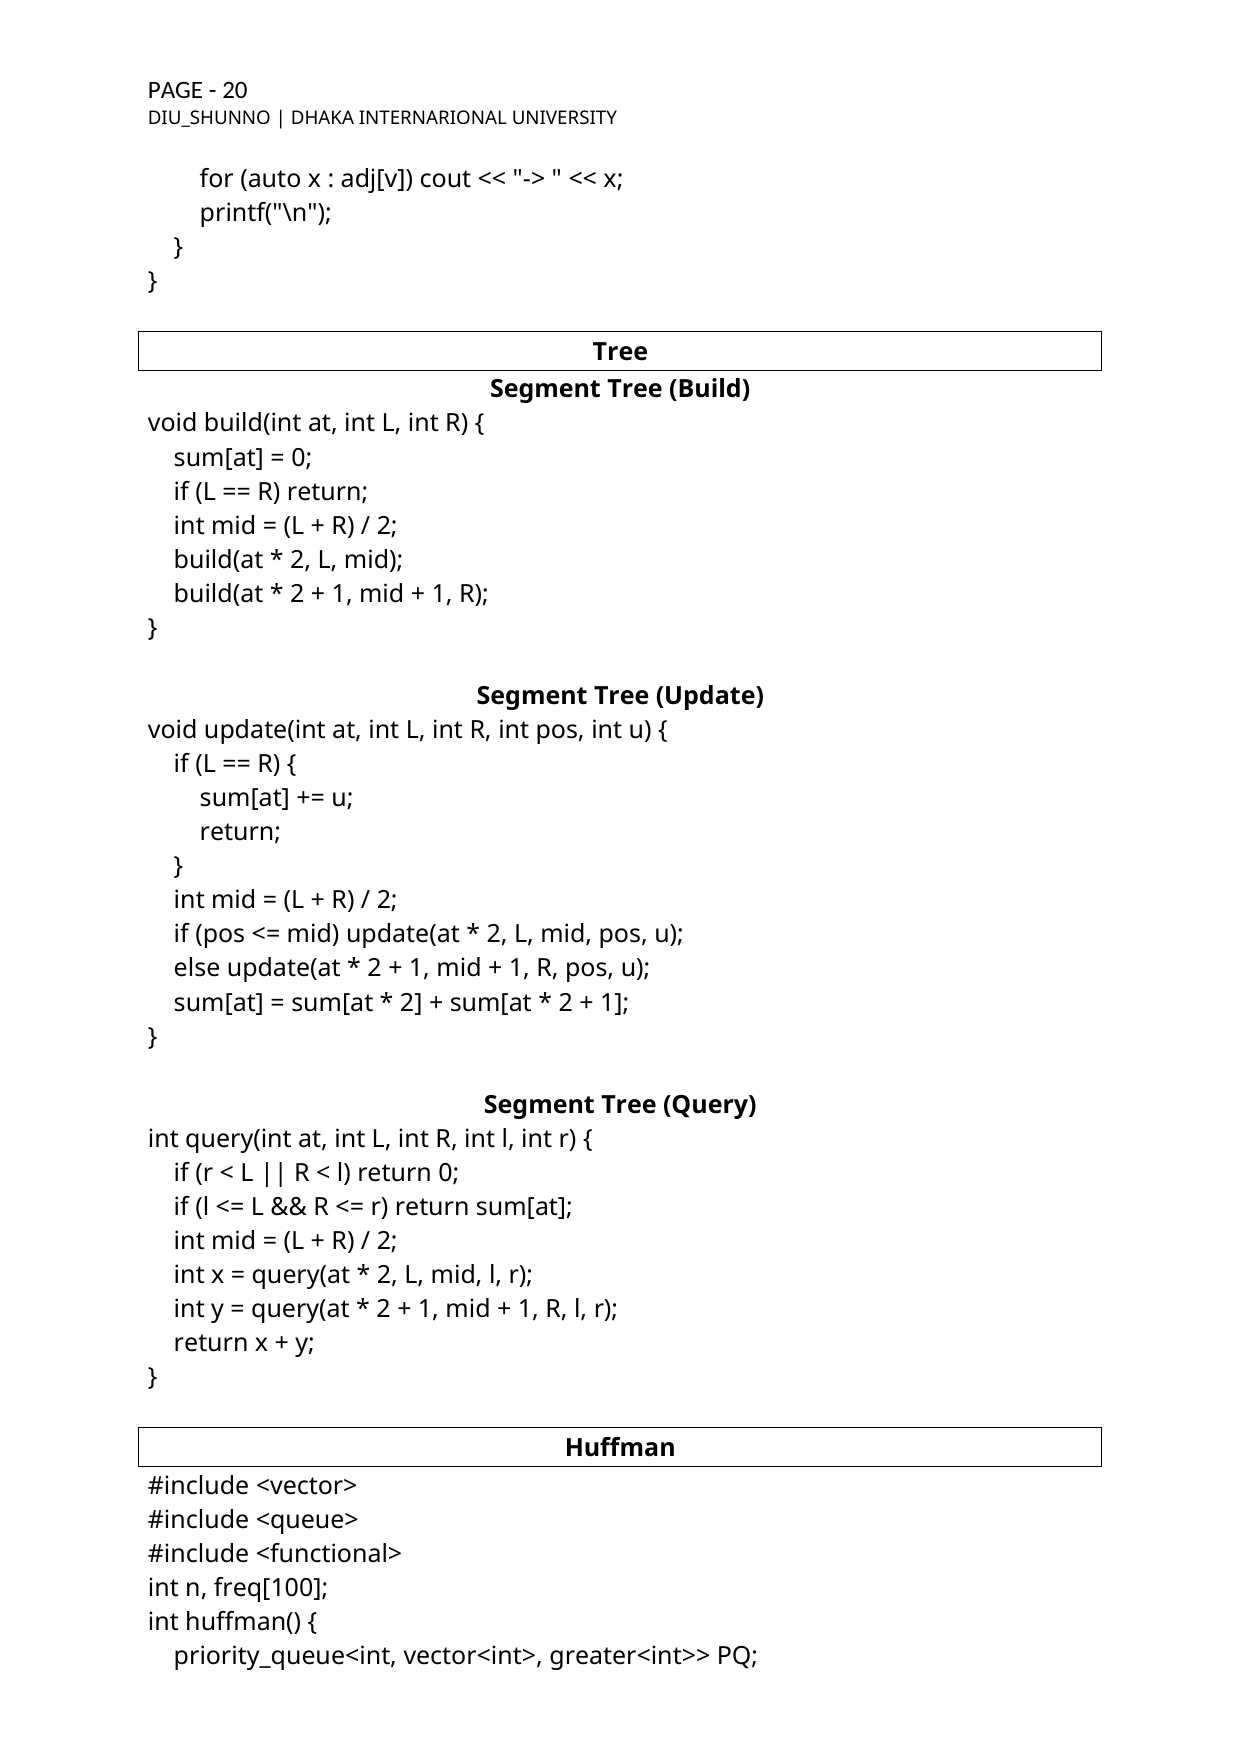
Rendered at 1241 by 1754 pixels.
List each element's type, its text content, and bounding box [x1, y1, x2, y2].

text } [148, 1359, 1092, 1393]
text if (L == R) return; [148, 473, 1092, 507]
text printf("\n"); [148, 194, 1092, 228]
text int mid = (L + R) / 2; [148, 507, 1092, 541]
text } [148, 228, 1092, 263]
text #include <queue> [148, 1501, 1092, 1535]
text void update(int at, int L, int R, int pos, int u) { [148, 712, 1092, 746]
text return x + y; [148, 1325, 1092, 1359]
text priority_queue<int, vector<int>, greater<int>> PQ; [148, 1638, 1092, 1672]
text if (pos <= mid) update(at * 2, L, mid, pos, u); [148, 916, 1092, 950]
text Tree [139, 332, 1101, 370]
text } [148, 263, 1092, 297]
text #include <vector> [148, 1467, 1092, 1501]
text int mid = (L + R) / 2; [148, 1223, 1092, 1257]
text int n, freq[100]; [148, 1569, 1092, 1603]
text #include <functional> [148, 1535, 1092, 1569]
text sum[at] = 0; [148, 439, 1092, 473]
text return; [148, 814, 1092, 848]
text } [148, 609, 1092, 643]
text } [148, 848, 1092, 882]
text for (auto x : adj[v]) cout << "-> " << x; [148, 160, 1092, 194]
text sum[at] = sum[at * 2] + sum[at * 2 + 1]; [148, 984, 1092, 1018]
text int y = query(at * 2 + 1, mid + 1, R, l, r); [148, 1291, 1092, 1325]
text if (r < L || R < l) return 0; [148, 1154, 1092, 1188]
text int query(int at, int L, int R, int l, int r) { [148, 1120, 1092, 1154]
text void build(int at, int L, int R) { [148, 405, 1092, 439]
text if (l <= L && R <= r) return sum[at]; [148, 1188, 1092, 1223]
text Segment Tree (Query) [148, 1086, 1092, 1120]
text sum[at] += u; [148, 780, 1092, 814]
text Segment Tree (Update) [148, 678, 1092, 712]
text Huffman [139, 1428, 1101, 1466]
text } [148, 1018, 1092, 1052]
text build(at * 2 + 1, mid + 1, R); [148, 575, 1092, 609]
text Segment Tree (Build) [148, 371, 1092, 405]
text int x = query(at * 2, L, mid, l, r); [148, 1257, 1092, 1291]
text int mid = (L + R) / 2; [148, 882, 1092, 916]
text if (L == R) { [148, 746, 1092, 780]
text else update(at * 2 + 1, mid + 1, R, pos, u); [148, 950, 1092, 984]
text build(at * 2, L, mid); [148, 541, 1092, 575]
text int huffman() { [148, 1603, 1092, 1638]
